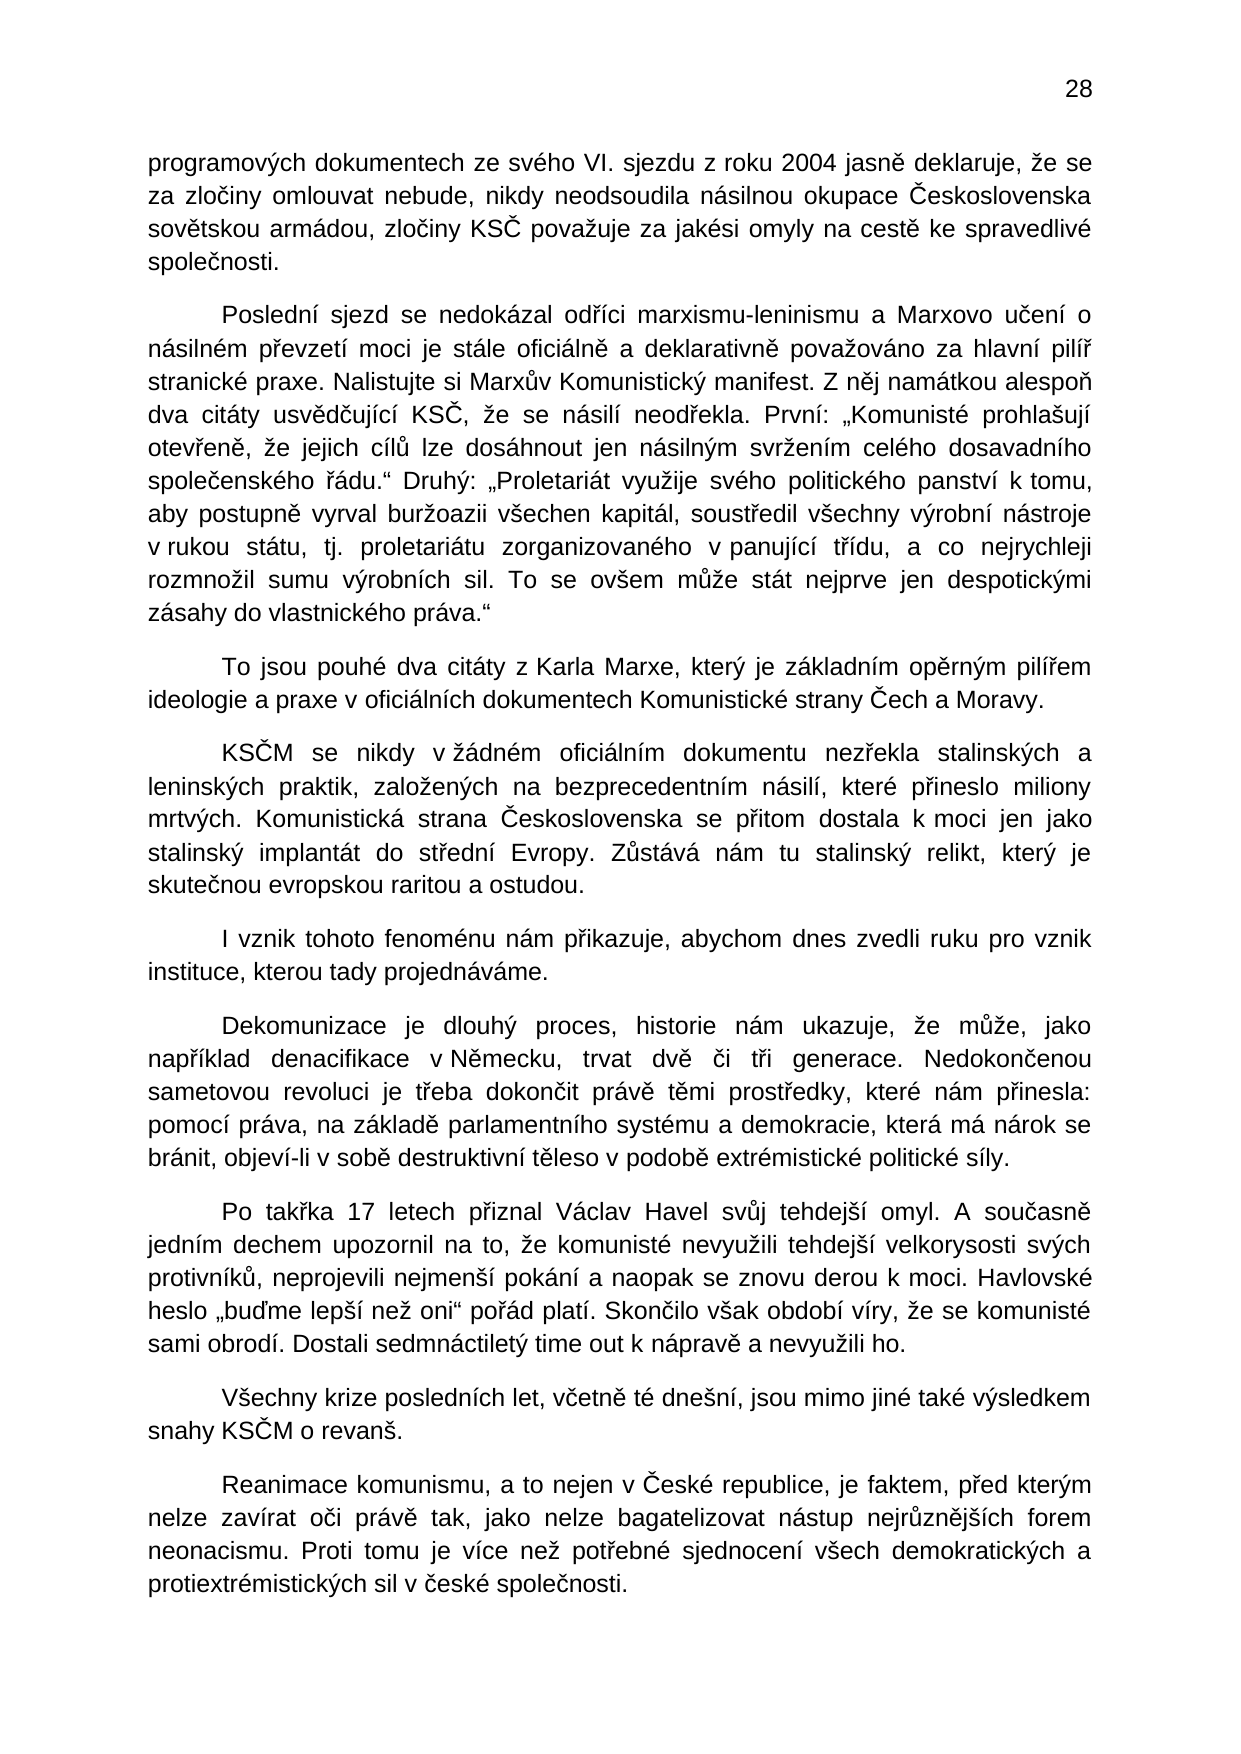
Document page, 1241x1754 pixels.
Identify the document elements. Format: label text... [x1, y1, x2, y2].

text Poslední sjezd se nedokázal odříci marxismu-leninismu a Marxovo učení o násilném převzetí moci je stále oficiálně a deklarativně považováno za hlavní pilíř stranické praxe. Nalistujte si Marxův Komunistický manifest. Z něj namátkou alespoň dva citáty usvědčující KSČ, že se násilí neodřekla. První: „Komunisté prohlašují otevřeně, že jejich cílů lze dosáhnout jen násilným svržením celého dosavadního společenského řádu.“ Druhý: „Proletariát využije svého politického panství k tomu, aby postupně vyrval buržoazii všechen kapitál, soustředil všechny výrobní nástroje v rukou státu, tj. proletariátu zorganizovaného v panující třídu, a co nejrychleji rozmnožil sumu výrobních sil. To se ovšem může stát nejprve jen despotickými zásahy do vlastnického práva.“ [148, 301, 1093, 626]
text Všechny krize posledních let, včetně té dnešní, jsou mimo jiné také výsledkem snahy KSČM o revanš. [148, 1383, 1093, 1445]
text Reanimace komunismu, a to nejen v České republice, je faktem, před kterým nelze zavírat oči právě tak, jako nelze bagatelizovat nástup nejrůznějších forem neonacismu. Proti tomu je více než potřebné sjednocení všech demokratických a protiextrémistických sil v české společnosti. [148, 1470, 1093, 1598]
text KSČM se nikdy v žádném oficiálním dokumentu nezřekla stalinských a leninských praktik, založených na bezprecedentním násilí, které přineslo miliony mrtvých. Komunistická strana Československa se přitom dostala k moci jen jako stalinský implantát do střední Evropy. Zůstává nám tu stalinský relikt, který je skutečnou evropskou raritou a ostudou. [148, 738, 1093, 899]
text To jsou pouhé dva citáty z Karla Marxe, který je základním opěrným pilířem ideologie a praxe v oficiálních dokumentech Komunistické strany Čech a Moravy. [148, 652, 1093, 713]
text Dekomunizace je dlouhý proces, historie nám ukazuje, že může, jako například denacifikace v Německu, trvat dvě či tři generace. Nedokončenou sametovou revoluci je třeba dokončit právě těmi prostředky, které nám přinesla: pomocí práva, na základě parlamentního systému a demokracie, která má nárok se bránit, objeví-li v sobě destruktivní těleso v podobě extrémistické politické síly. [148, 1011, 1093, 1172]
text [148, 148, 1093, 275]
text Po takřka 17 letech přiznal Václav Havel svůj tehdejší omyl. A současně jedním dechem upozornil na to, že komunisté nevyužili tehdejší velkorysosti svých protivníků, neprojevili nejmenší pokání a naopak se znovu derou k moci. Havlovské heslo „buďme lepší než oni“ pořád platí. Skončilo však období víry, že se komunisté sami obrodí. Dostali sedmnáctiletý time out k nápravě a nevyužili ho. [148, 1197, 1093, 1358]
text I vznik tohoto fenoménu nám přikazuje, abychom dnes zvedli ruku pro vznik instituce, kterou tady projednáváme. [148, 924, 1093, 986]
